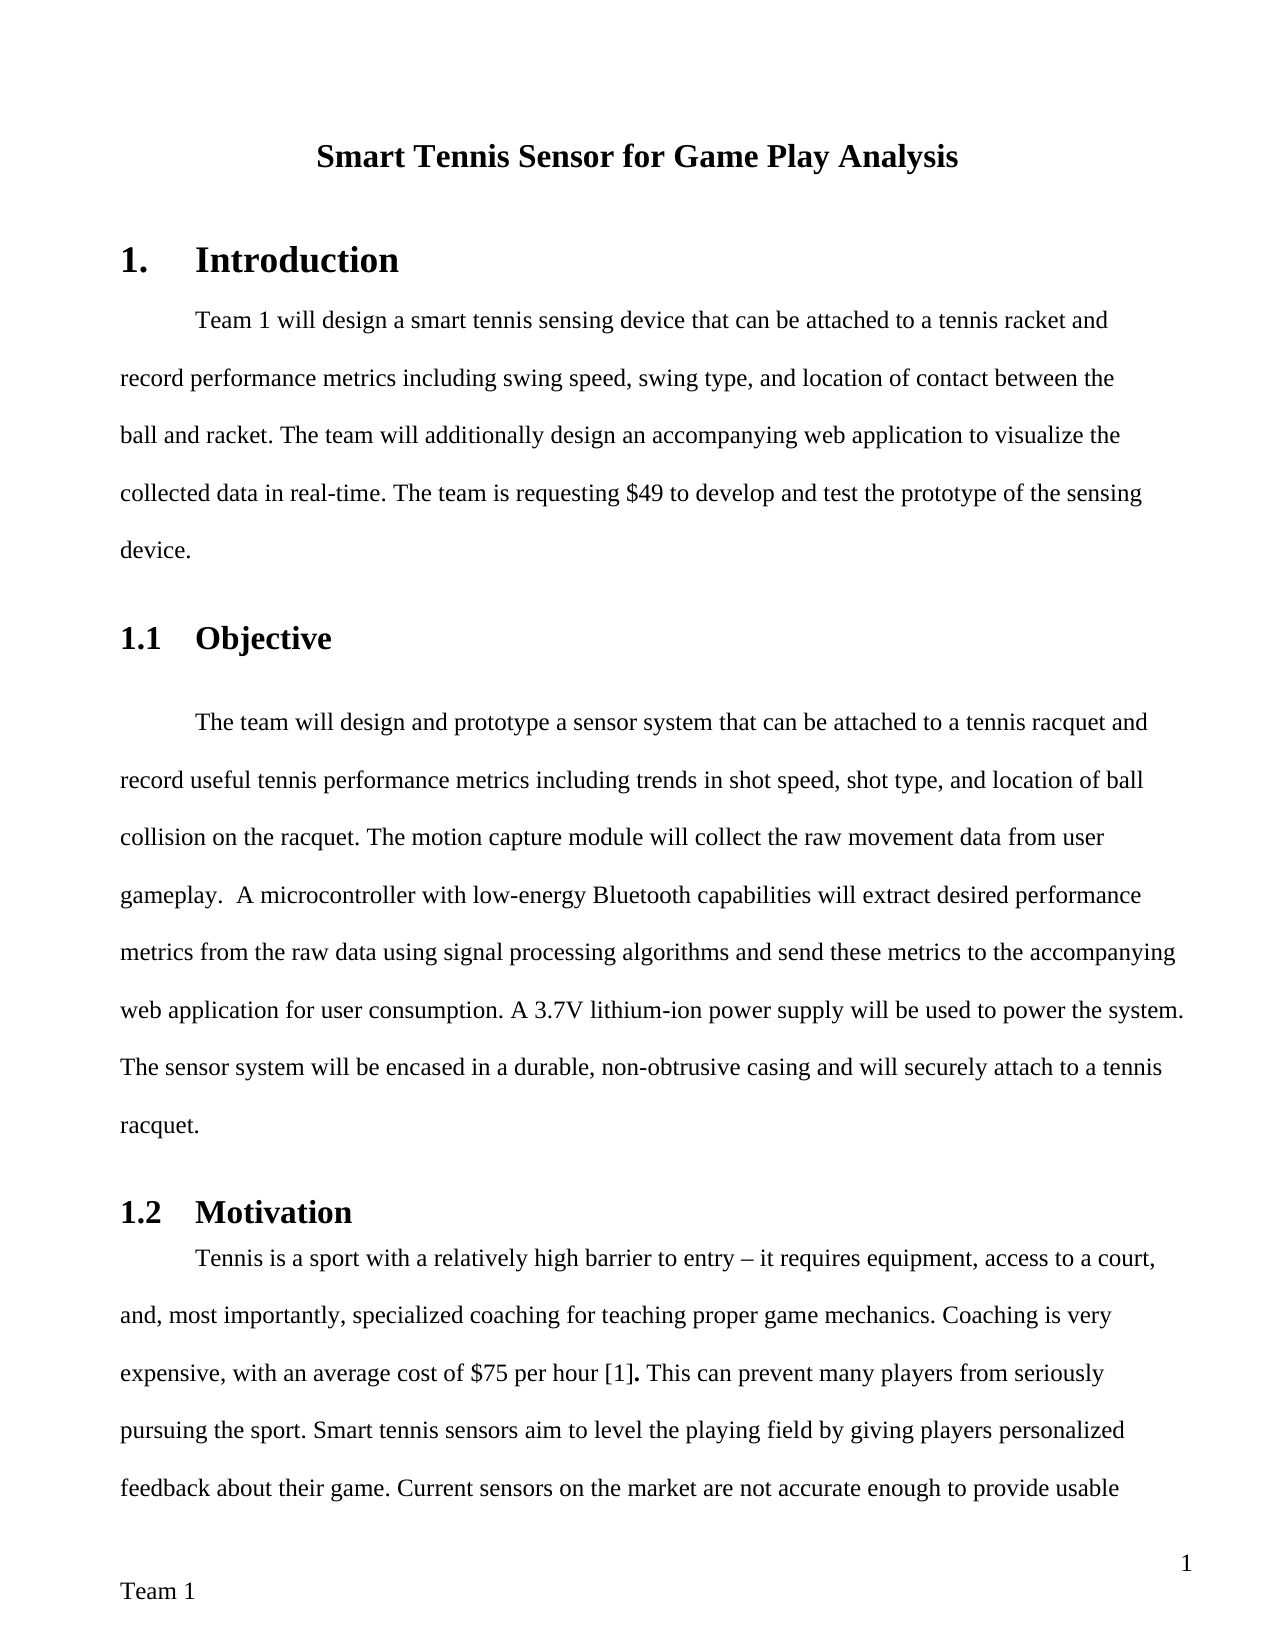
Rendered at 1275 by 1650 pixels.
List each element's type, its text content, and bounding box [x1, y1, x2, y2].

text Smart Tennis Sensor for Game Play Analysis [120, 136, 1155, 174]
subtitle 1.1 Objective [120, 618, 1155, 656]
title 1. Introduction [120, 237, 1155, 281]
text The team will design and prototype a sensor system that can be attached to a tennis racquet and record useful tennis performance metrics including trends in shot speed, shot type, and location of ball collision on the racquet. The motion capture module will collect the raw movement data from user gameplay. A microcontroller with low-energy Bluetooth capabilities will extract desired performance metrics from the raw data using signal processing algorithms and send these metrics to the accompanying web application for user consumption. A 3.7V lithium-ion power supply will be used to power the system. The sensor system will be encased in a durable, non-obtrusive casing and will securely attach to a tennis racquet. [120, 707, 1192, 1138]
subtitle 1.2 Motivation [120, 1192, 1155, 1231]
text Team 1 will design a smart tennis sensing device that can be attached to a tennis racket and record performance metrics including swing speed, swing type, and location of contact between the ball and racket. The team will additionally design an accompanying web application to visualize the collected data in real-time. The team is requesting $49 to develop and test the prototype of the sensing device. [120, 306, 1155, 564]
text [120, 1243, 1192, 1502]
